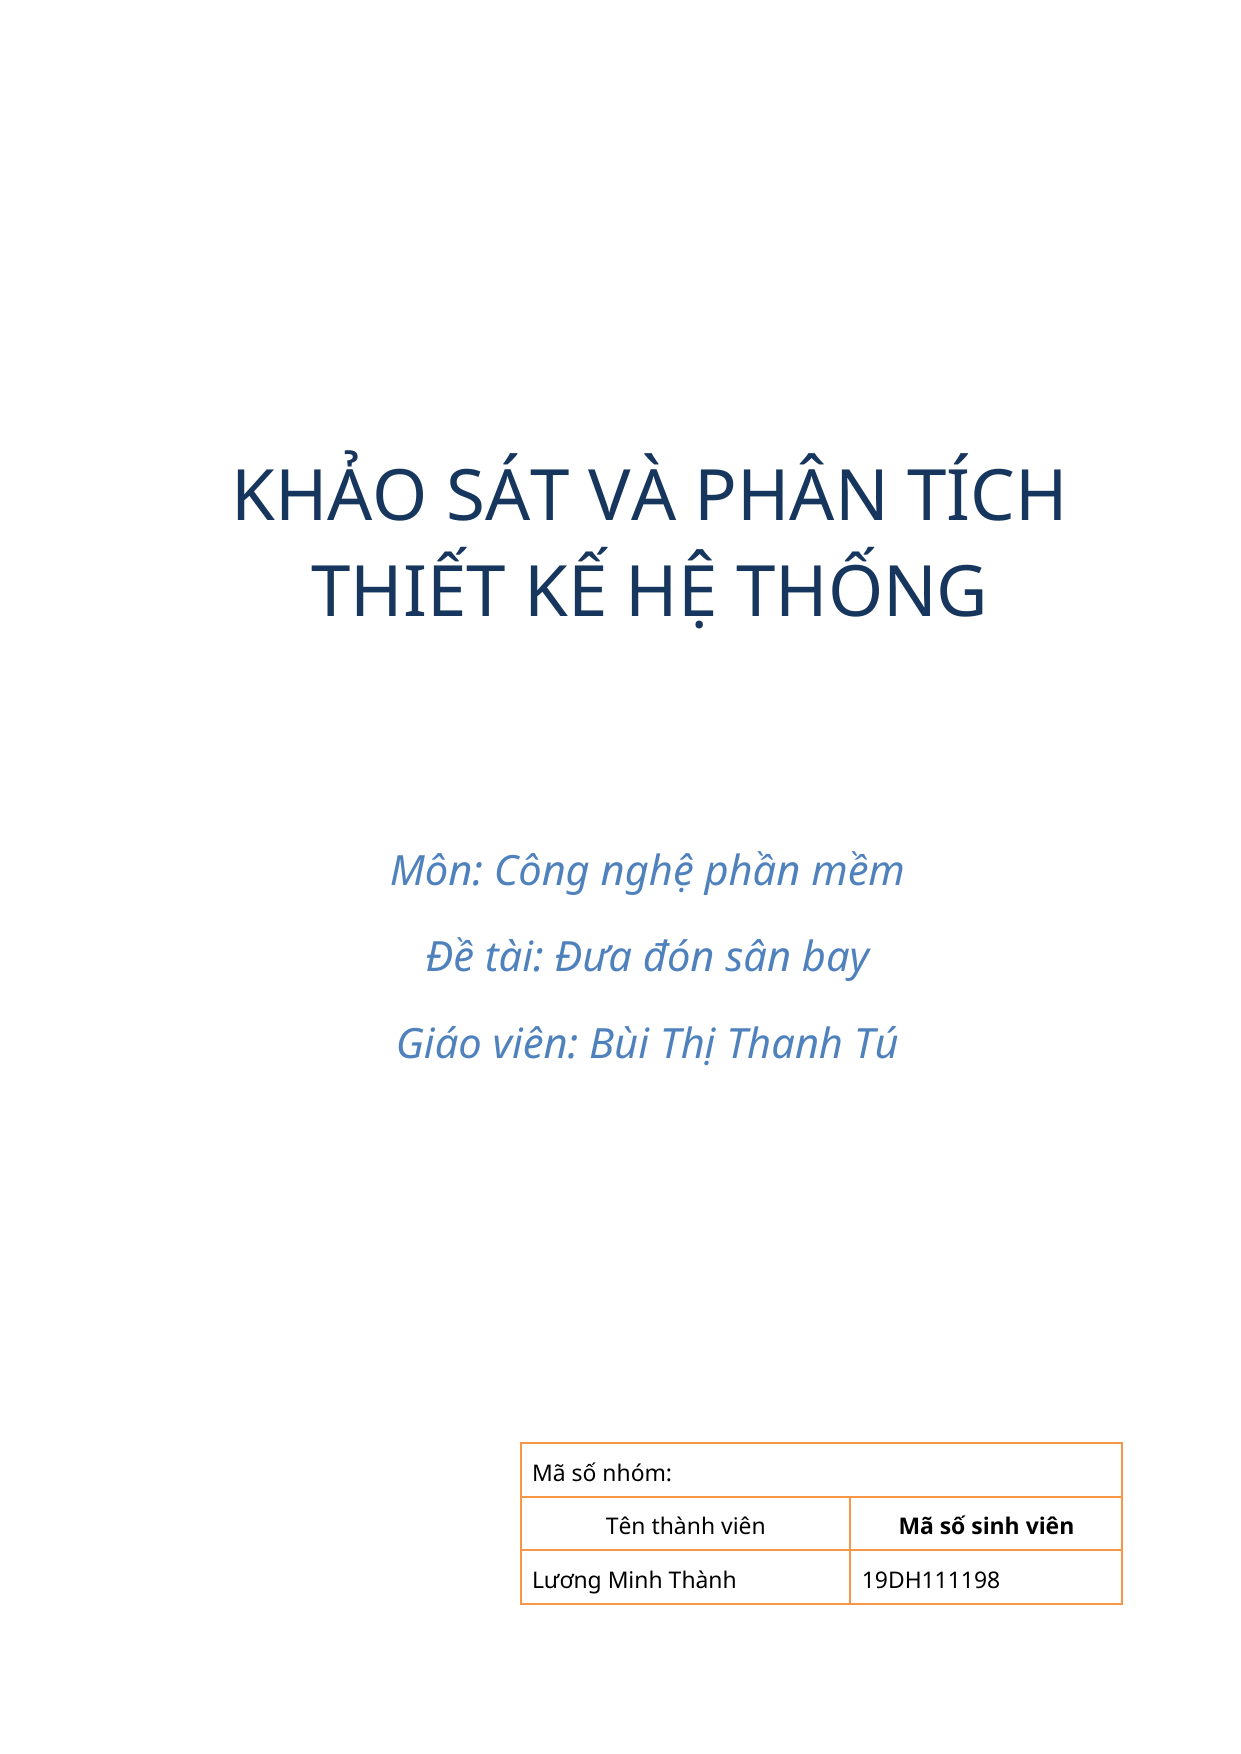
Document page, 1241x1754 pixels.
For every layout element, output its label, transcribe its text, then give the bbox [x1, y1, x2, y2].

table_cell 19DH111198 [851, 1551, 1121, 1603]
subtitle Đề tài: Đưa đón sân bay [177, 927, 1122, 984]
subtitle Môn: Công nghệ phần mềm [177, 841, 1122, 898]
table_cell Mã số sinh viên [851, 1498, 1121, 1549]
table_cell Lương Minh Thành [522, 1551, 849, 1603]
table_cell Tên thành viên [522, 1498, 849, 1549]
table_header Mã số nhóm: [522, 1444, 1121, 1496]
subtitle Giáo viên: Bùi Thị Thanh Tú [177, 1013, 1122, 1070]
title KHẢO SÁT VÀ PHÂN TÍCH THIẾT KẾ HỆ THỐNG [177, 444, 1122, 637]
